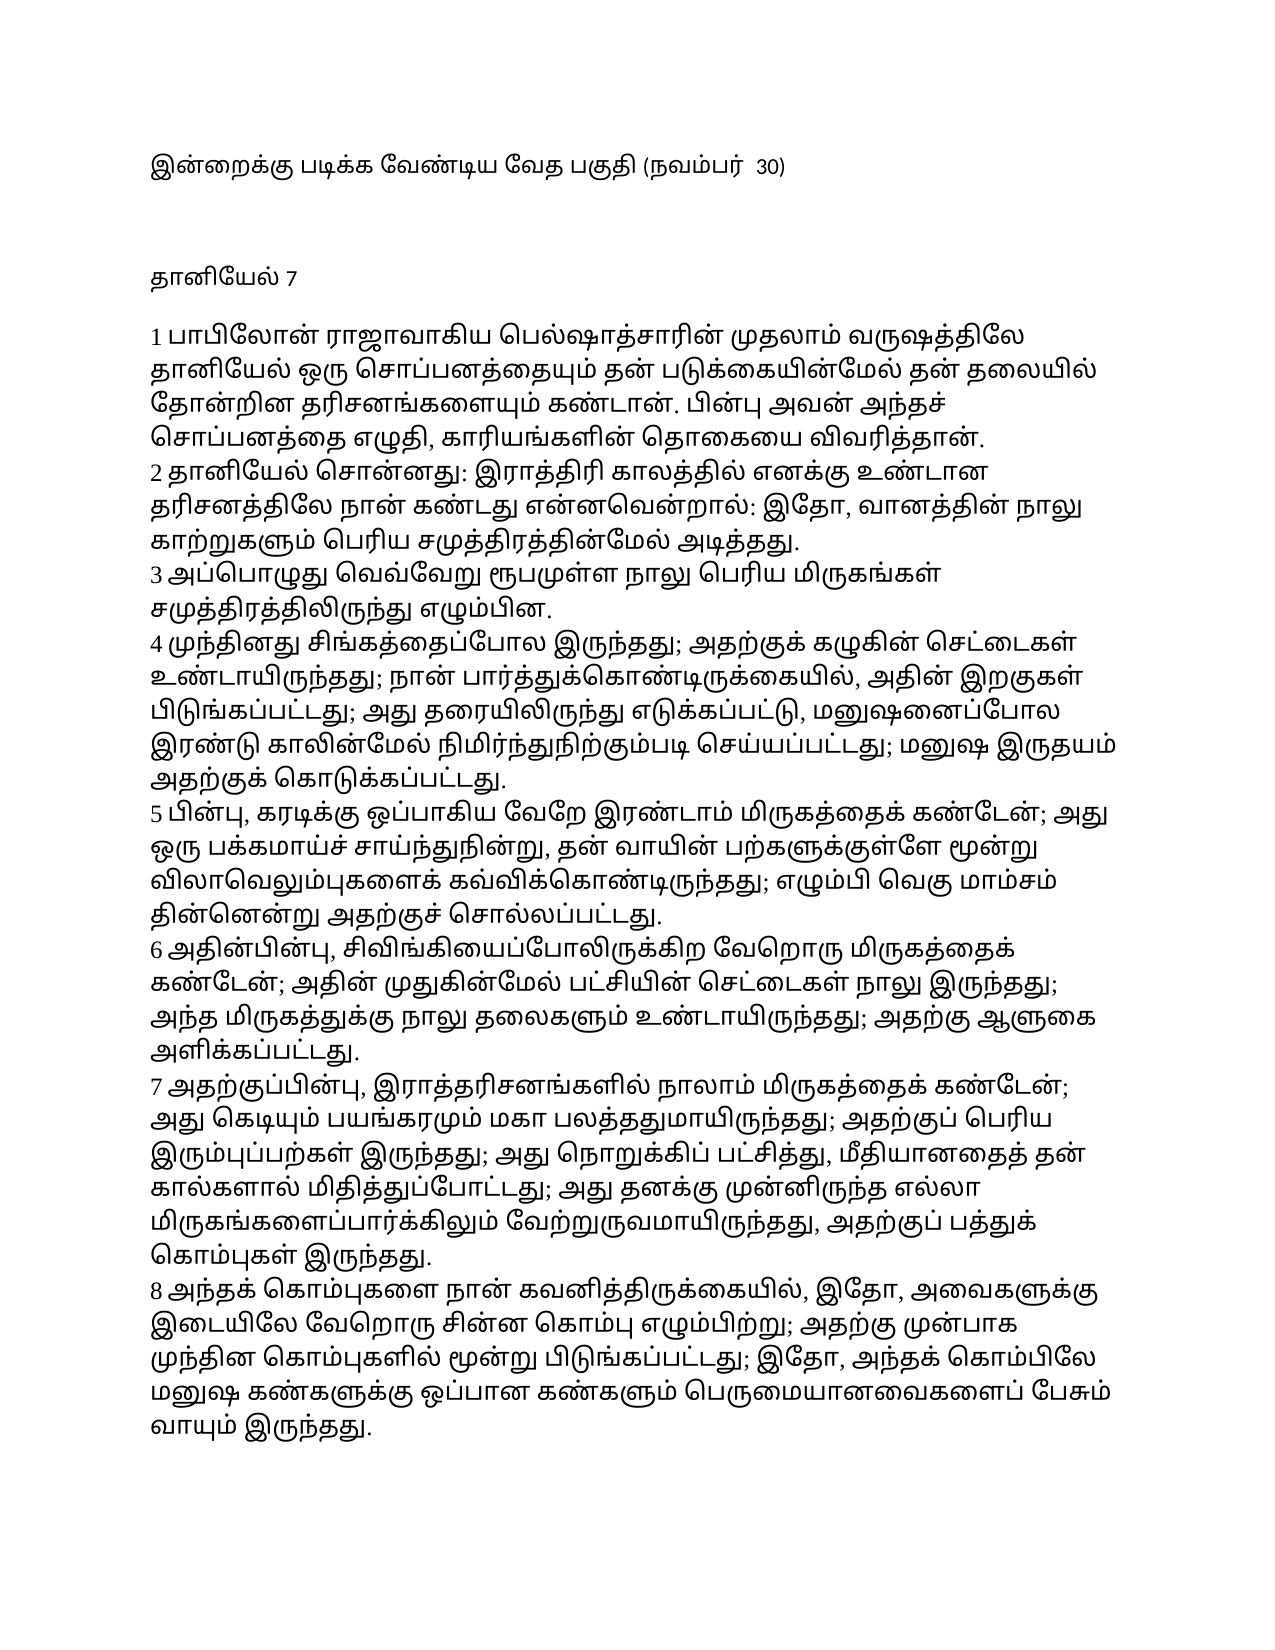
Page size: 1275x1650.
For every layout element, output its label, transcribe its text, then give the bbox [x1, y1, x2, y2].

text 7அதற்குப்பின்பு, இராத்தரிசனங்களில் நாலாம் மிருகத்தைக் கண்டேன்; அது கெடியும் பயங்கரமும் மகா பலத்ததுமாயிருந்தது; அதற்குப் பெரிய இரும்புப்பற்கள் இருந்தது; அது நொறுக்கிப் பட்சித்து, மீதியானதைத் தன் கால்களால் மிதித்துப்போட்டது; அது தனக்கு முன்னிருந்த எல்லா மிருகங்களைப்பார்க்கிலும் வேற்றுருவமாயிருந்தது, அதற்குப் பத்துக் கொம்புகள் இருந்தது. [150, 1068, 1125, 1272]
text இன்றைக்கு படிக்க வேண்டிய வேத பகு‌தி (நவம்பர் 30) [150, 150, 1125, 183]
text 6அதின்பின்பு, சிவிங்கியைப்போலிருக்கிற வேறொரு மிருகத்தைக் கண்டேன்; அதின் முதுகின்மேல் பட்சியின் செட்டைகள் நாலு இருந்தது; அந்த மிருகத்துக்கு நாலு தலைகளும் உண்டாயிருந்தது; அதற்கு ஆளுகை அளிக்கப்பட்டது. [150, 932, 1125, 1068]
text 5பின்பு, கரடிக்கு ஒப்பாகிய வேறே இரண்டாம் மிருகத்தைக் கண்டேன்; அது ஒரு பக்கமாய்ச் சாய்ந்துநின்று, தன் வாயின் பற்களுக்குள்ளே மூன்று விலாவெலும்புகளைக் கவ்விக்கொண்டிருந்தது; எழும்பி வெகு மாம்சம் தின்னென்று அதற்குச் சொல்லப்பட்டது. [150, 796, 1125, 932]
text 4முந்தினது சிங்கத்தைப்போல இருந்தது; அதற்குக் கழுகின் செட்டைகள் உண்டாயிருந்தது; நான் பார்த்துக்கொண்டிருக்கையில், அதின் இறகுகள் பிடுங்கப்பட்டது; அது தரையிலிருந்து எடுக்கப்பட்டு, மனுஷனைப்போல இரண்டு காலின்மேல் நிமிர்ந்துநிற்கும்படி செய்யப்பட்டது; மனுஷ இருதயம் அதற்குக் கொடுக்கப்பட்டது. [150, 625, 1125, 796]
text தானியேல் 7 [150, 262, 1125, 293]
text 2தானியேல் சொன்னது: இராத்திரி காலத்தில் எனக்கு உண்டான தரிசனத்திலே நான் கண்டது என்னவென்றால்: இதோ, வானத்தின் நாலு காற்றுகளும் பெரிய சமுத்திரத்தின்மேல் அடித்தது. [150, 455, 1125, 557]
text 3அப்பொழுது வெவ்வேறு ரூபமுள்ள நாலு பெரிய மிருகங்கள் சமுத்திரத்திலிருந்து எழும்பின. [150, 557, 1125, 625]
text 8அந்தக் கொம்புகளை நான் கவனித்திருக்கையில், இதோ, அவைகளுக்கு இடையிலே வேறொரு சின்ன கொம்பு எழும்பிற்று; அதற்கு முன்பாக முந்தின கொம்புகளில் மூன்று பிடுங்கப்பட்டது; இதோ, அந்தக் கொம்பிலே மனுஷ கண்களுக்கு ஒப்பான கண்களும் பெருமையானவைகளைப் பேசும் வாயும் இருந்தது. [150, 1272, 1125, 1443]
text 1பாபிலோன் ராஜாவாகிய பெல்ஷாத்சாரின் முதலாம் வருஷத்திலே தானியேல் ஒரு சொப்பனத்தையும் தன் படுக்கையின்மேல் தன் தலையில் தோன்றின தரிசனங்களையும் கண்டான். பின்பு அவன் அந்தச் சொப்பனத்தை எழுதி, காரியங்களின் தொகையை விவரித்தான். [150, 319, 1125, 455]
